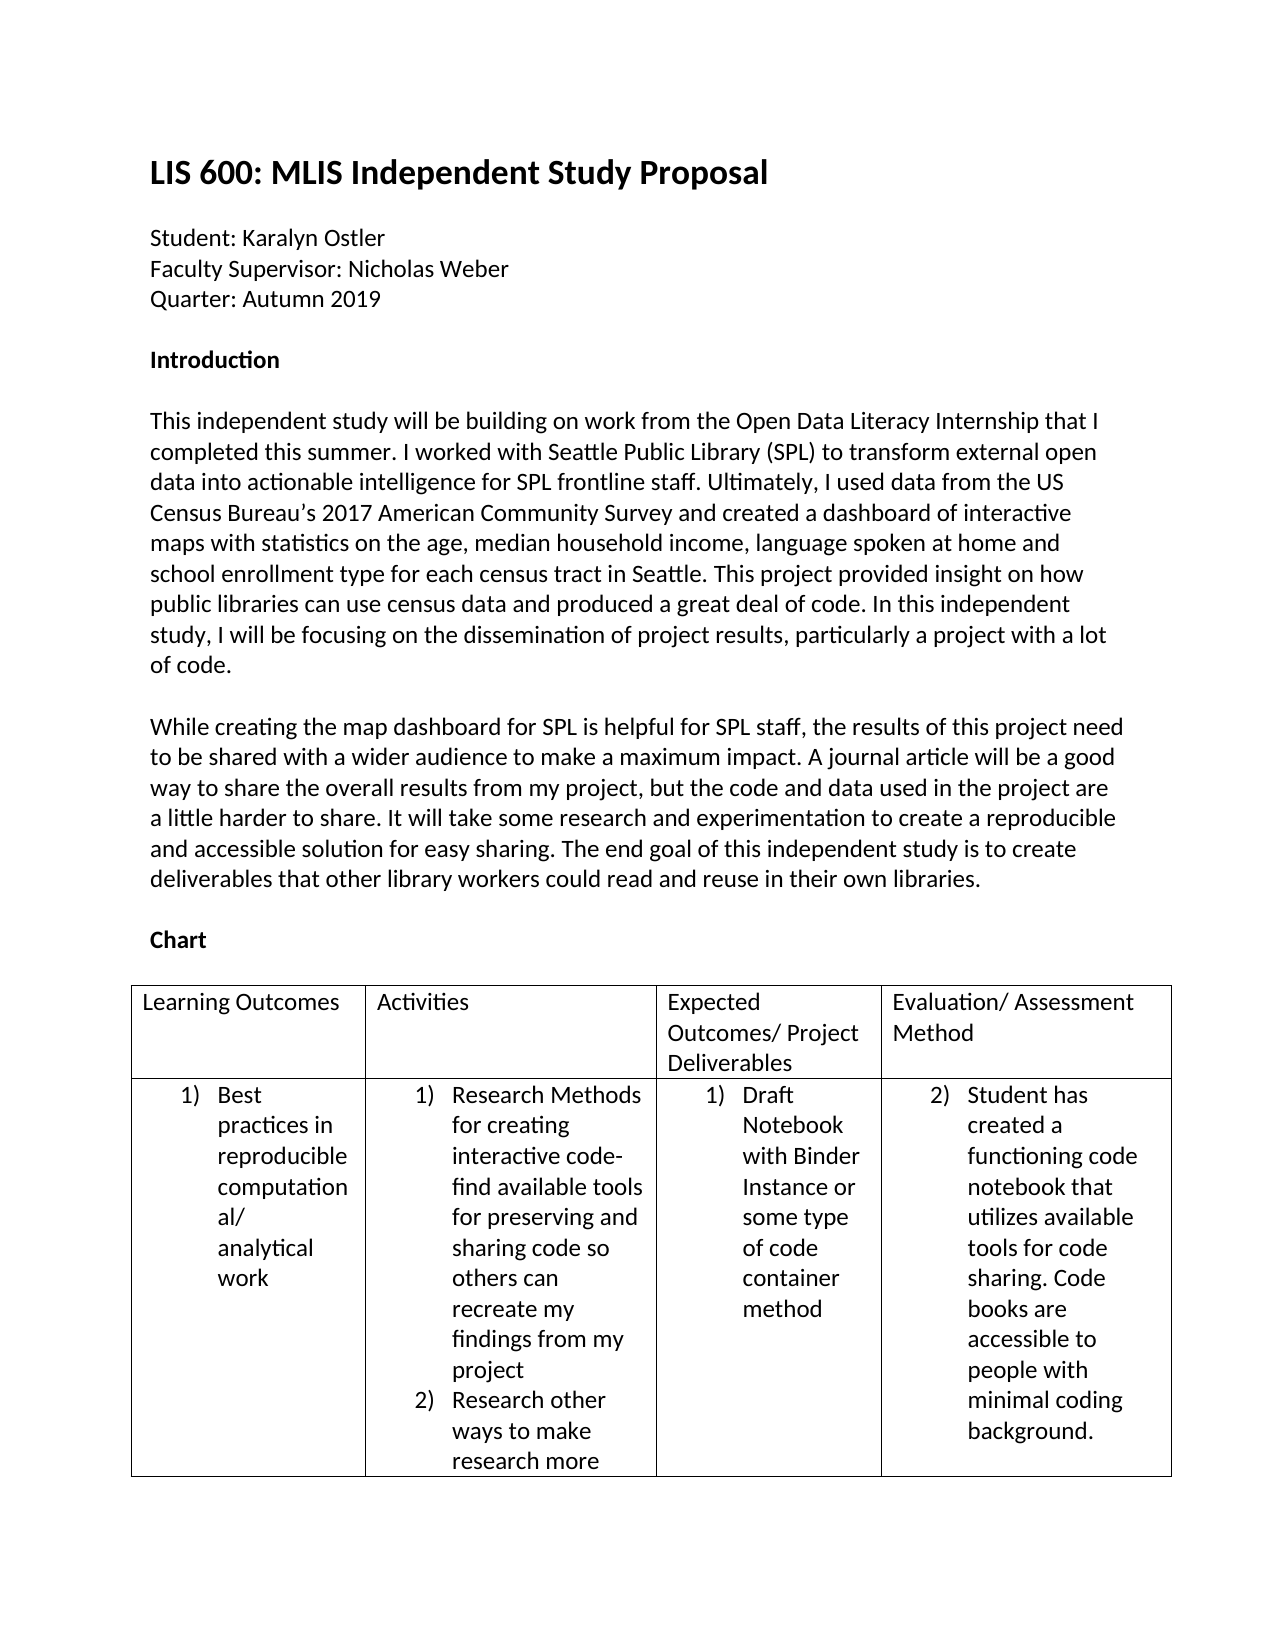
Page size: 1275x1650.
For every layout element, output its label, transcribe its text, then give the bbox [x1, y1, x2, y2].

text Faculty Supervisor: Nicholas Weber [150, 253, 1125, 283]
text This independent study will be building on work from the Open Data Literacy Internship that I completed this summer. I worked with Seattle Public Library (SPL) to transform external open data into actionable intelligence for SPL frontline staff. Ultimately, I used data from the US Census Bureau’s 2017 American Community Survey and created a dashboard of interactive maps with statistics on the age, median household income, language spoken at home and school enrollment type for each census tract in Seattle. This project provided insight on how public libraries can use census data and produced a great deal of code. In this independent study, I will be focusing on the dissemination of project results, particularly a project with a lot of code. [150, 406, 1125, 680]
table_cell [657, 1079, 881, 1476]
text Chart [150, 924, 1125, 955]
text Introduction [150, 344, 1125, 375]
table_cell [882, 1079, 1171, 1476]
text While creating the map dashboard for SPL is helpful for SPL staff, the results of this project need to be shared with a wider audience to make a maximum impact. A journal article will be a good way to share the overall results from my project, but the code and data used in the project are a little harder to share. It will take some research and experimentation to create a reproducible and accessible solution for easy sharing. The end goal of this independent study is to create deliverables that other library workers could read and reuse in their own libraries. [150, 711, 1125, 894]
table_header Activities [366, 986, 656, 1078]
text Student: Karalyn Ostler [150, 222, 1125, 253]
table_header Learning Outcomes [132, 986, 365, 1078]
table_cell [366, 1079, 656, 1476]
table_header Expected Outcomes/ Project Deliverables [657, 986, 881, 1078]
table_header Evaluation/ Assessment Method [882, 986, 1171, 1078]
text LIS 600: MLIS Independent Study Proposal [150, 150, 1125, 193]
text Quarter: Autumn 2019 [150, 283, 1125, 314]
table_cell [132, 1079, 365, 1476]
